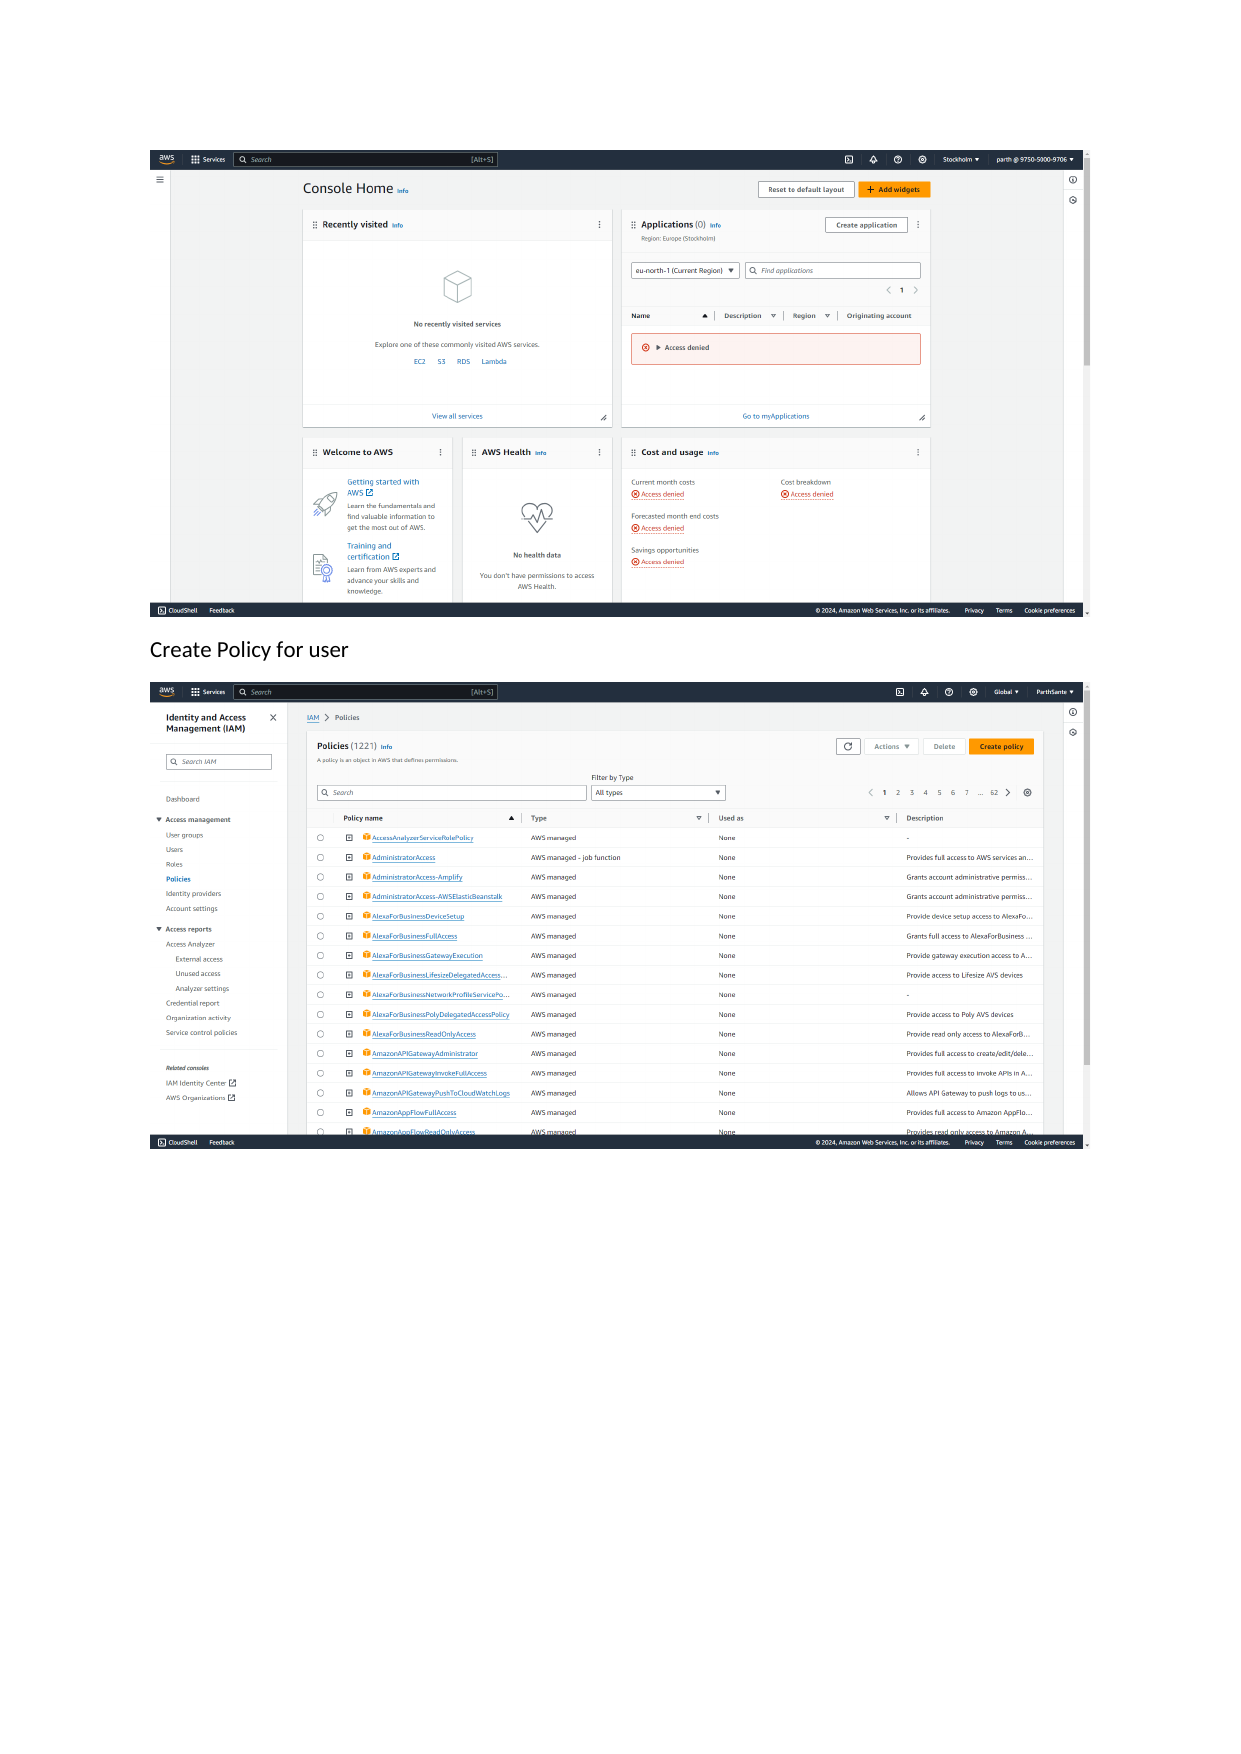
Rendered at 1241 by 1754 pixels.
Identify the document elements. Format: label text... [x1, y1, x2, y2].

text Create Policy for user [150, 636, 1090, 663]
picture [150, 150, 1091, 617]
picture [150, 682, 1091, 1149]
